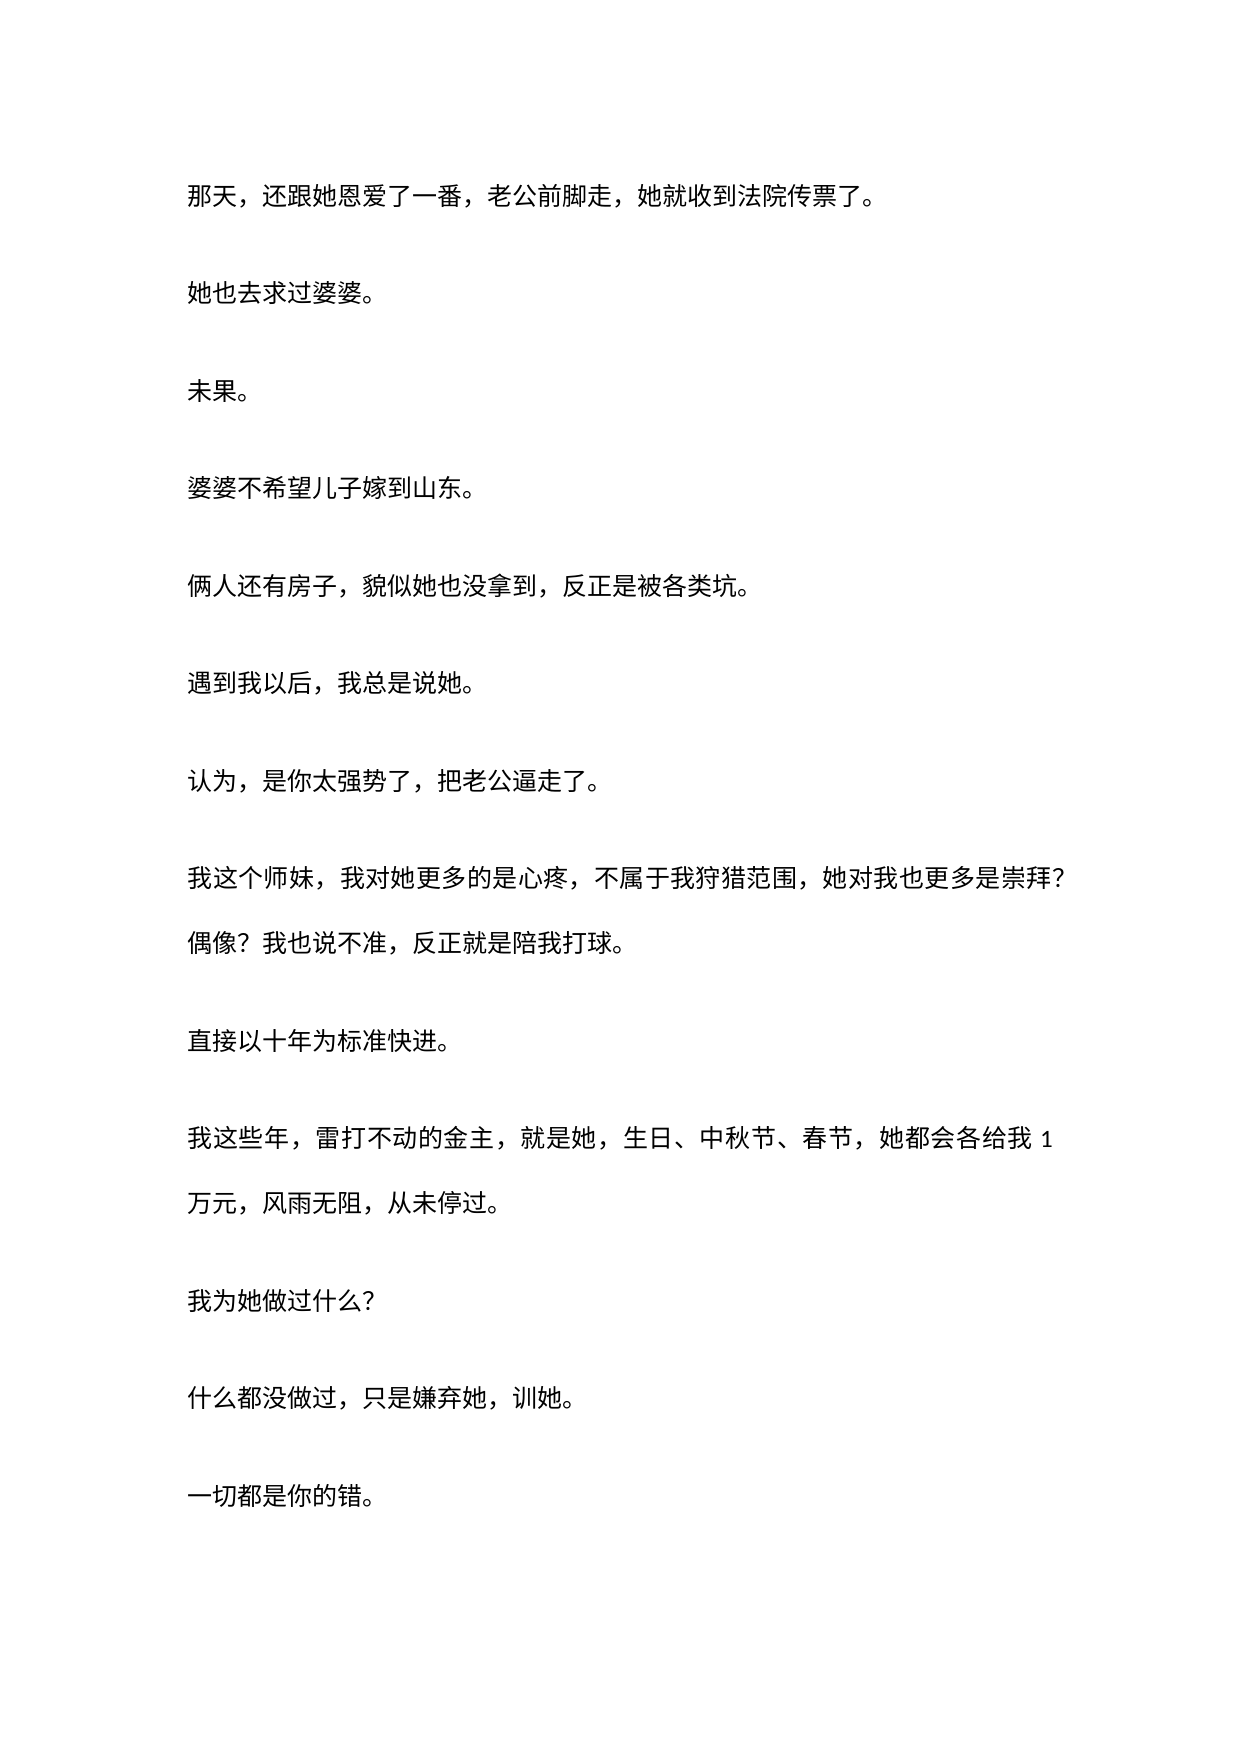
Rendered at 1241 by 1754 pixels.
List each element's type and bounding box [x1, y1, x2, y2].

text [187, 162, 1053, 1527]
